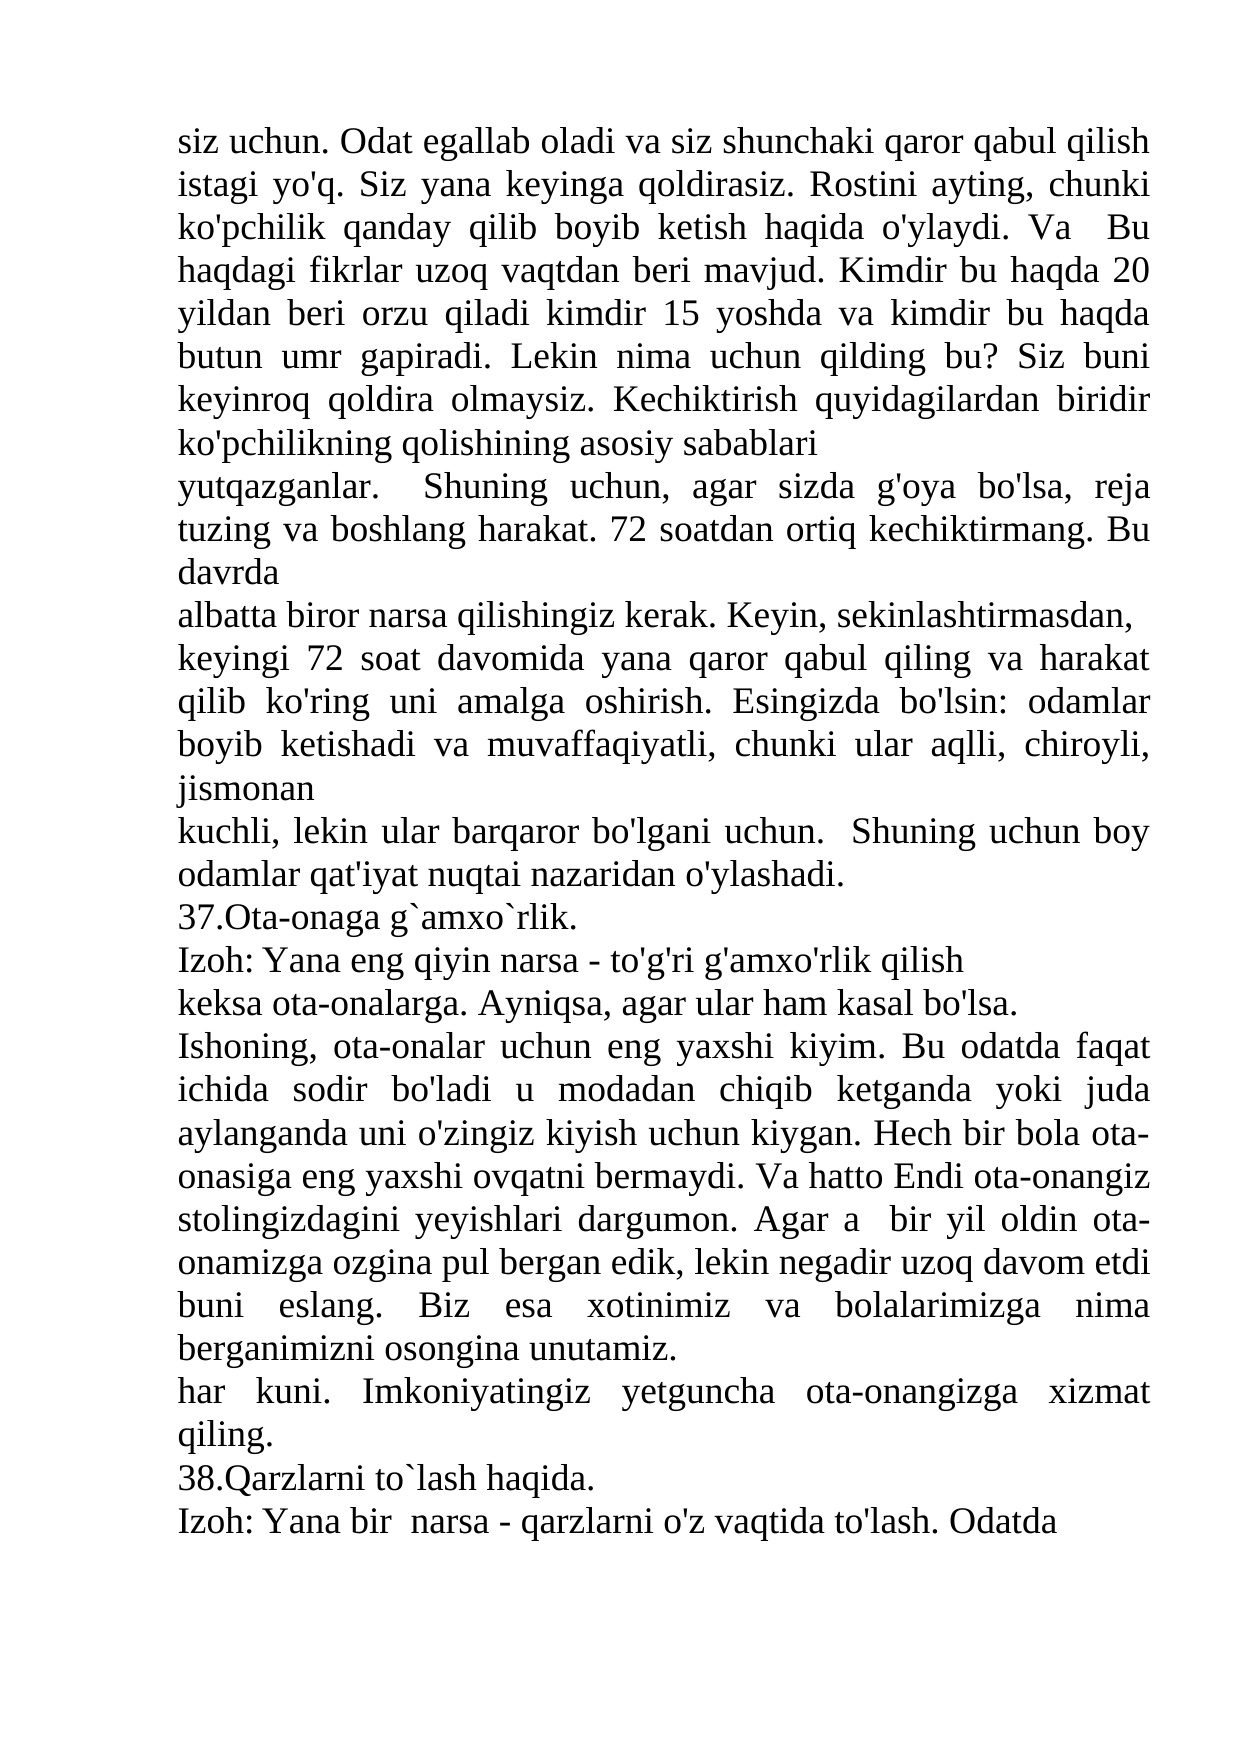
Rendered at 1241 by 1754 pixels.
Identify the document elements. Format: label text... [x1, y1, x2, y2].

text keyingi 72 soat davomida yana qaror qabul qiling va harakat qilib ko'ring uni amalga oshirish. Esingizda bo'lsin: odamlar boyib ketishadi va muvaffaqiyatli, chunki ular aqlli, chiroyli, jismonan [177, 636, 1152, 808]
text Izoh: Yana eng qiyin narsa - to'g'ri g'amxo'rlik qilish [177, 937, 1152, 981]
text Ishoning, ota-onalar uchun eng yaxshi kiyim. Bu odatda faqat ichida sodir bo'ladi u modadan chiqib ketganda yoki juda aylanganda uni o'zingiz kiyish uchun kiygan. Hech bir bola ota-onasiga eng yaxshi ovqatni bermaydi. Va hatto Endi ota-onangiz stolingizdagini yeyishlari dargumon. Agar a bir yil oldin ota-onamizga ozgina pul bergan edik, lekin negadir uzoq davom etdi buni eslang. Biz esa xotinimiz va bolalarimizga nima berganimizni osongina unutamiz. [177, 1024, 1152, 1369]
text har kuni. Imkoniyatingiz yetguncha ota-onangizga xizmat qiling. [177, 1369, 1152, 1455]
text kuchli, lekin ular barqaror bo'lgani uchun. Shuning uchun boy odamlar qat'iyat nuqtai nazaridan o'ylashadi. [177, 808, 1152, 894]
text yutqazganlar. Shuning uchun, agar sizda g'oya bo'lsa, reja tuzing va boshlang harakat. 72 soatdan ortiq kechiktirmang. Bu davrda [177, 463, 1152, 592]
text albatta biror narsa qilishingiz kerak. Keyin, sekinlashtirmasdan, [177, 592, 1152, 636]
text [177, 118, 1152, 463]
text keksa ota-onalarga. Ayniqsa, agar ular ham kasal bo'lsa. [177, 981, 1152, 1024]
text 38.Qarzlarni to`lash haqida. [177, 1455, 1152, 1498]
text Izoh: Yana bir narsa - qarzlarni o'z vaqtida to'lash. Odatda [177, 1498, 1152, 1541]
text 37.Ota-onaga g`amxo`rlik. [177, 894, 1152, 937]
